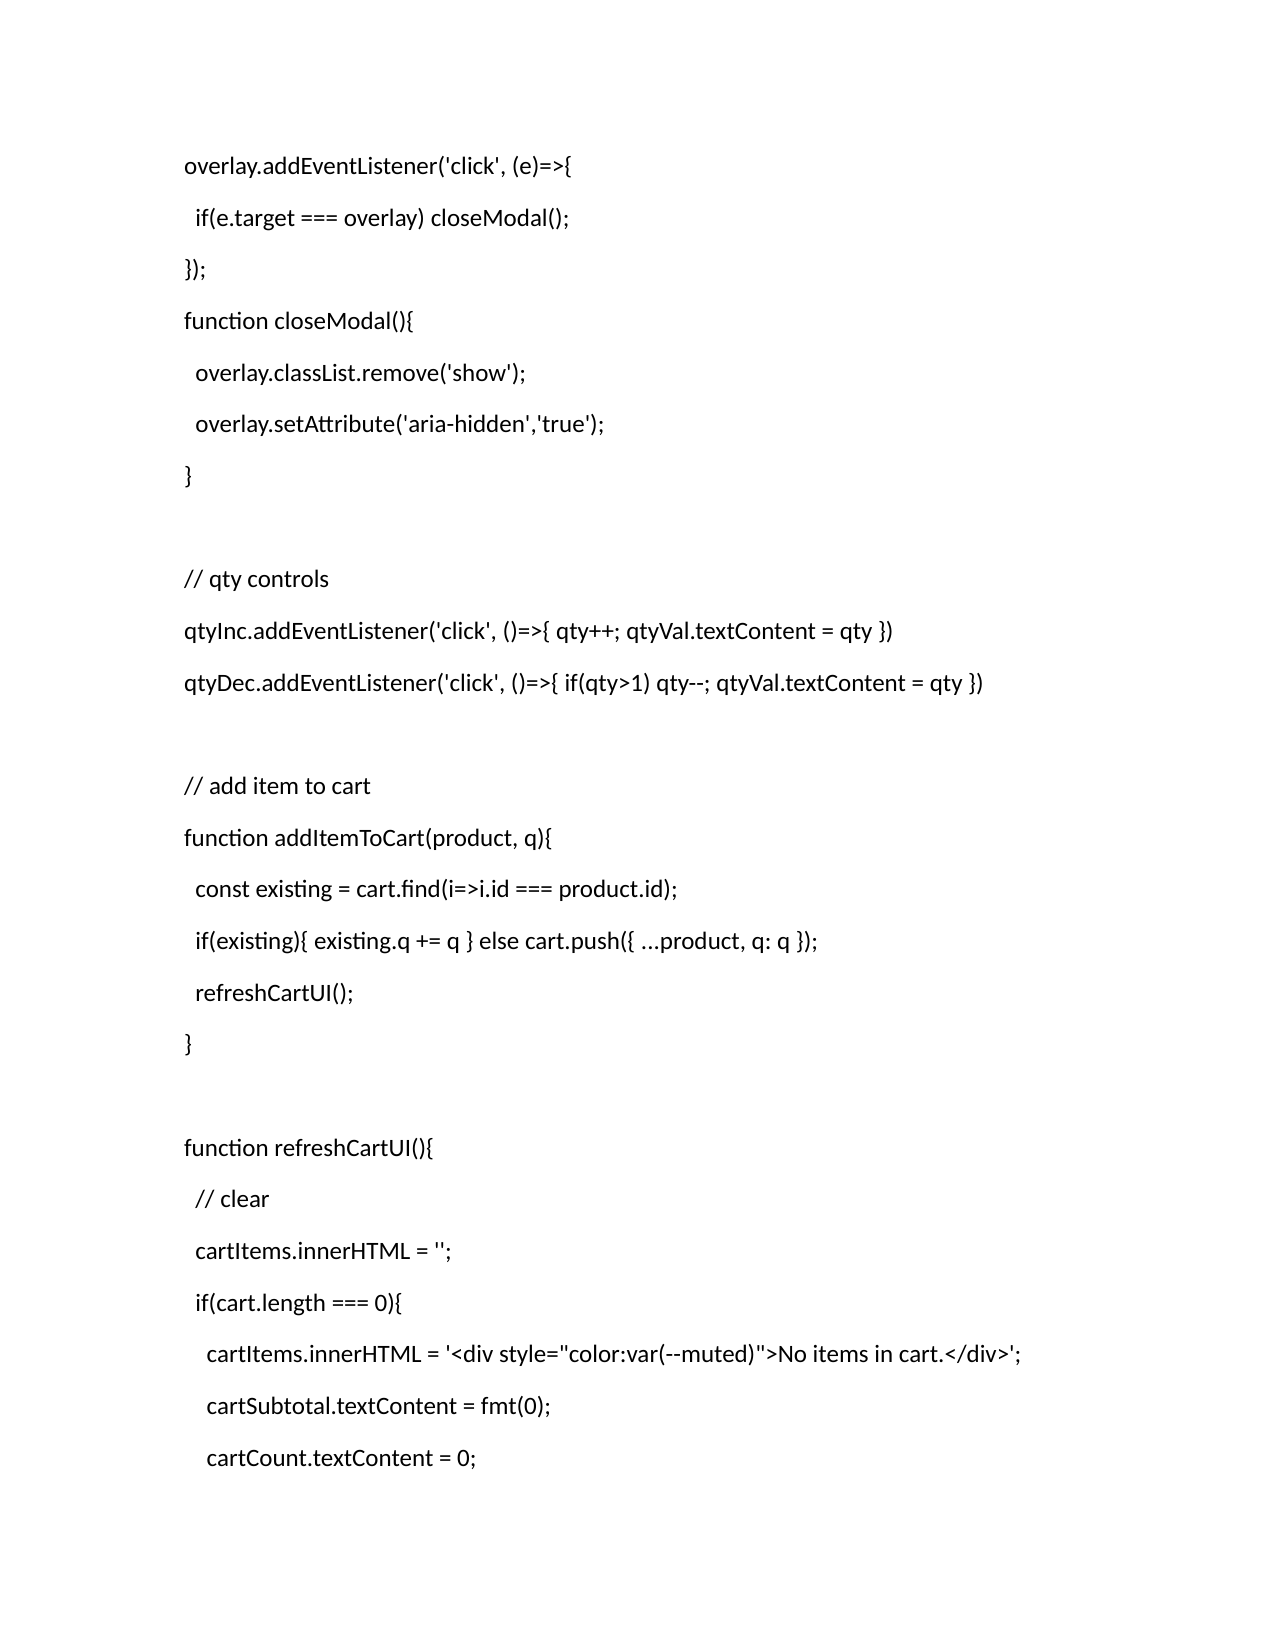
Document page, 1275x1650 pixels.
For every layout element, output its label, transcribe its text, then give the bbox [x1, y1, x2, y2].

text overlay.setAttribute('aria-hidden','true'); [150, 408, 1125, 439]
text const existing = cart.find(i=>i.id === product.id); [150, 873, 1125, 904]
text cartItems.innerHTML = ''; [150, 1235, 1125, 1266]
text function addItemToCart(product, q){ [150, 822, 1125, 852]
text // clear [150, 1183, 1125, 1214]
text } [150, 1028, 1125, 1059]
text // add item to cart [150, 770, 1125, 801]
text } [150, 460, 1125, 491]
text }); [150, 253, 1125, 284]
text overlay.classList.remove('show'); [150, 357, 1125, 387]
text if(cart.length === 0){ [150, 1287, 1125, 1317]
text function closeModal(){ [150, 305, 1125, 336]
text cartSubtotal.textContent = fmt(0); [150, 1390, 1125, 1421]
text // qty controls [150, 563, 1125, 594]
text qtyInc.addEventListener('click', ()=>{ qty++; qtyVal.textContent = qty }) [150, 615, 1125, 646]
text cartItems.innerHTML = '<div style="color:var(--muted)">No items in cart.</div>'; [150, 1338, 1125, 1369]
text refreshCartUI(); [150, 977, 1125, 1007]
text overlay.addEventListener('click', (e)=>{ [150, 150, 1125, 181]
text if(e.target === overlay) closeModal(); [150, 202, 1125, 232]
text function refreshCartUI(){ [150, 1132, 1125, 1162]
text if(existing){ existing.q += q } else cart.push({ ...product, q: q }); [150, 925, 1125, 956]
text qtyDec.addEventListener('click', ()=>{ if(qty>1) qty--; qtyVal.textContent = qty }) [150, 667, 1125, 697]
text cartCount.textContent = 0; [150, 1442, 1125, 1472]
